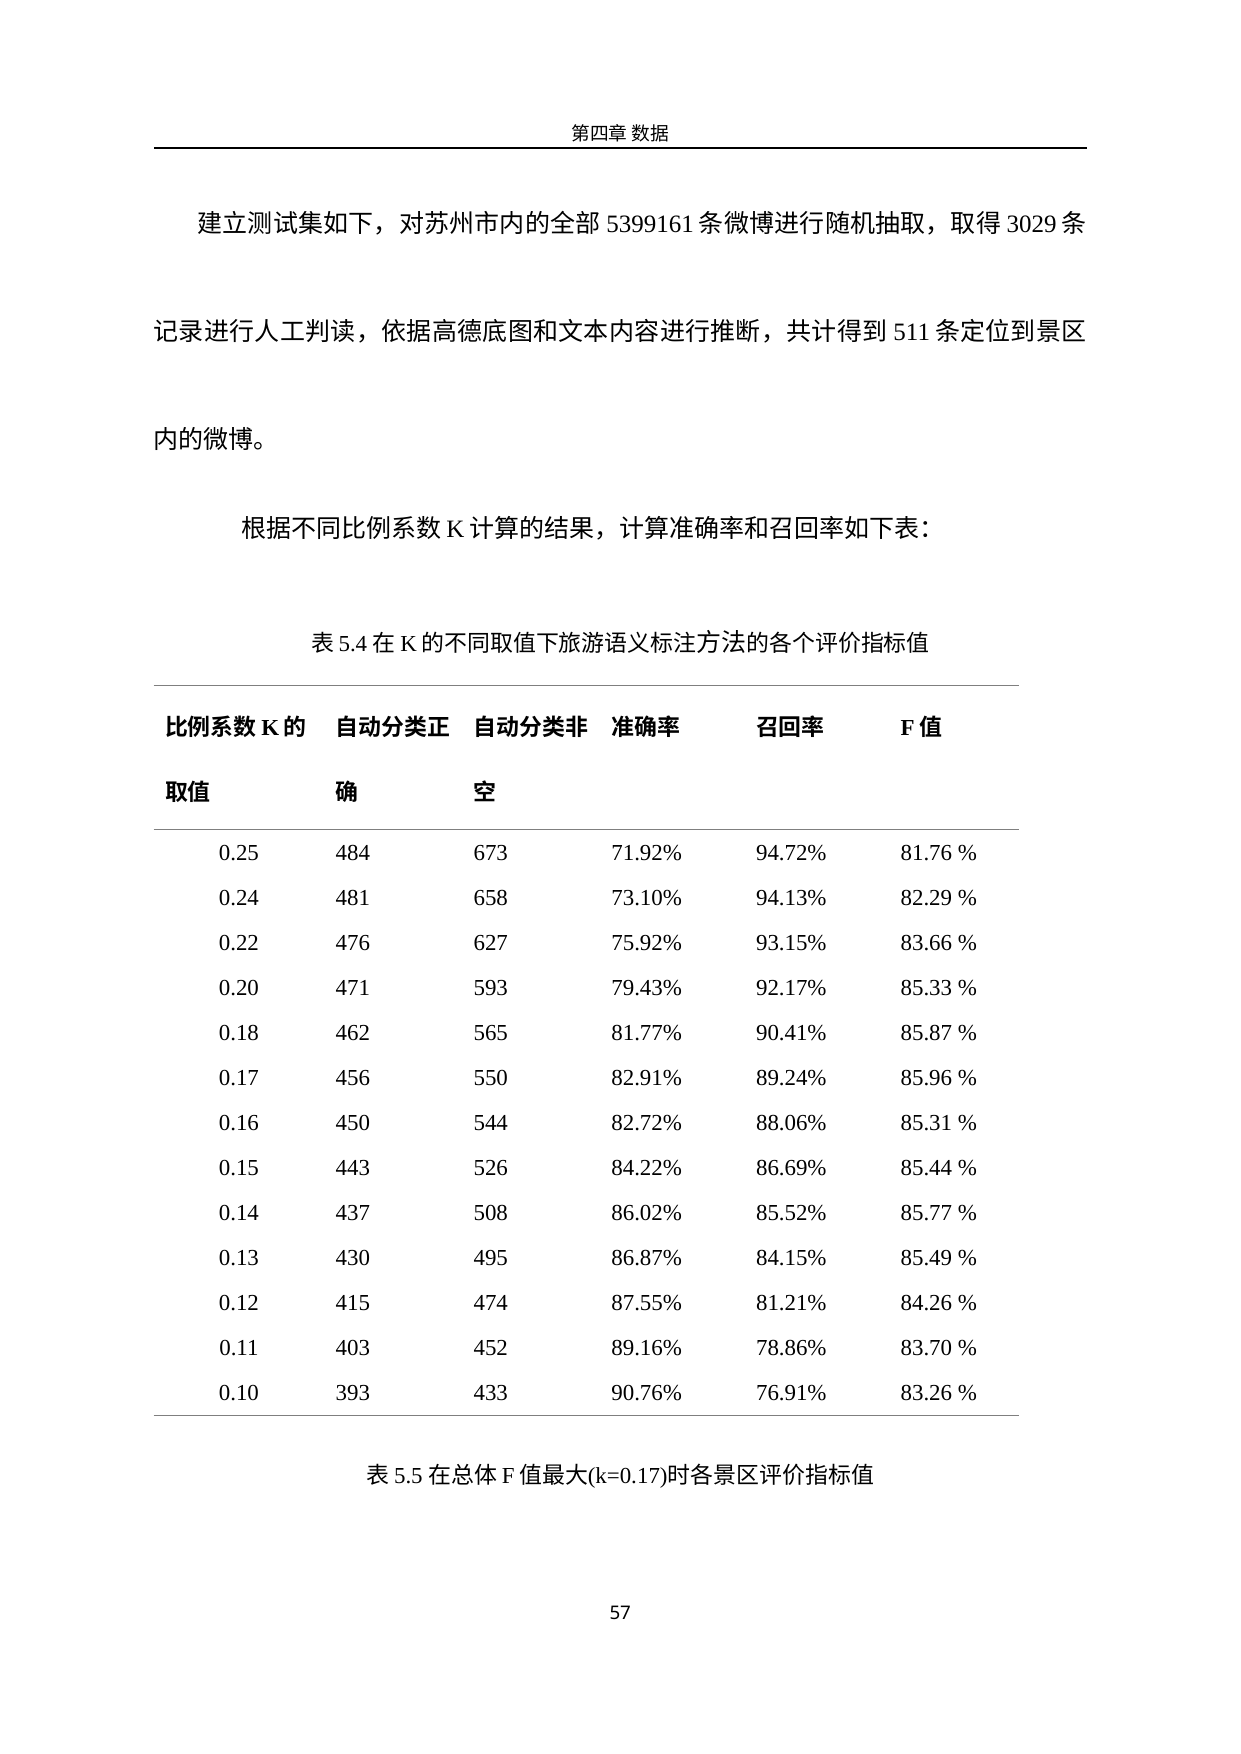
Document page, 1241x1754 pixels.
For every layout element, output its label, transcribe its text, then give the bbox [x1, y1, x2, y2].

table_cell 87.55% [600, 1280, 744, 1325]
table_cell 82.29 % [889, 875, 1019, 920]
table_cell 82.72% [600, 1100, 744, 1145]
table_cell 84.22% [600, 1145, 744, 1190]
table_cell 82.91% [600, 1055, 744, 1100]
table_cell 0.15 [154, 1145, 324, 1190]
table_cell 0.17 [154, 1055, 324, 1100]
table_cell 627 [462, 920, 600, 965]
table_header 准确率 [600, 686, 744, 829]
table_cell 76.91% [745, 1370, 889, 1415]
table_cell 476 [324, 920, 462, 965]
table_cell 0.24 [154, 875, 324, 920]
table_cell 658 [462, 875, 600, 920]
table_header 比例系数K的取值 [154, 686, 324, 829]
table_cell 0.22 [154, 920, 324, 965]
text 建立测试集如下，对苏州市内的全部5399161条微博进行随机抽取，取得3029条记录进行人工判读，依据高德底图和文本内容进行推断，共计得到511条定位到景区内的微博。 [153, 189, 1087, 470]
table_cell 90.76% [600, 1370, 744, 1415]
table_cell 0.10 [154, 1370, 324, 1415]
table_cell 443 [324, 1145, 462, 1190]
table_cell 484 [324, 830, 462, 875]
table_cell 83.70 % [889, 1325, 1019, 1370]
table_cell 673 [462, 830, 600, 875]
table_cell 81.21% [745, 1280, 889, 1325]
table_cell 565 [462, 1010, 600, 1055]
table_cell 85.49 % [889, 1235, 1019, 1280]
table_cell 75.92% [600, 920, 744, 965]
table_cell 94.13% [745, 875, 889, 920]
table_cell 471 [324, 965, 462, 1010]
table_cell 495 [462, 1235, 600, 1280]
table_cell 450 [324, 1100, 462, 1145]
table_cell 0.12 [154, 1280, 324, 1325]
table_header 自动分类正确 [324, 686, 462, 829]
table_cell 430 [324, 1235, 462, 1280]
table_cell 86.87% [600, 1235, 744, 1280]
table_cell 0.18 [154, 1010, 324, 1055]
table_cell 0.11 [154, 1325, 324, 1370]
table_cell 83.26 % [889, 1370, 1019, 1415]
table_cell 526 [462, 1145, 600, 1190]
table_cell 79.43% [600, 965, 744, 1010]
table_cell 86.02% [600, 1190, 744, 1235]
table_cell 85.77 % [889, 1190, 1019, 1235]
table_cell 89.16% [600, 1325, 744, 1370]
table_cell 593 [462, 965, 600, 1010]
table_cell 92.17% [745, 965, 889, 1010]
table_cell 73.10% [600, 875, 744, 920]
table_cell 81.76 % [889, 830, 1019, 875]
table_cell 474 [462, 1280, 600, 1325]
table_cell 85.96 % [889, 1055, 1019, 1100]
table_cell 86.69% [745, 1145, 889, 1190]
table_cell 81.77% [600, 1010, 744, 1055]
table_cell 437 [324, 1190, 462, 1235]
table_cell 85.44 % [889, 1145, 1019, 1190]
text 表5.5 在总体F值最大(k=0.17)时各景区评价指标值 [153, 1441, 1087, 1506]
table_cell 84.26 % [889, 1280, 1019, 1325]
table_cell 85.33 % [889, 965, 1019, 1010]
table_cell 0.14 [154, 1190, 324, 1235]
table_cell 403 [324, 1325, 462, 1370]
text 根据不同比例系数K计算的结果，计算准确率和召回率如下表： [153, 494, 1087, 559]
table_cell 0.16 [154, 1100, 324, 1145]
table_cell 462 [324, 1010, 462, 1055]
table_cell 85.87 % [889, 1010, 1019, 1055]
table_cell 550 [462, 1055, 600, 1100]
table_cell 456 [324, 1055, 462, 1100]
table_cell 481 [324, 875, 462, 920]
table_cell 508 [462, 1190, 600, 1235]
table_cell 88.06% [745, 1100, 889, 1145]
table_cell 0.25 [154, 830, 324, 875]
text 表5.4 在K的不同取值下旅游语义标注方法的各个评价指标值 [153, 608, 1087, 673]
table_header F值 [889, 686, 1019, 829]
table_cell 71.92% [600, 830, 744, 875]
table_cell 393 [324, 1370, 462, 1415]
table_cell 90.41% [745, 1010, 889, 1055]
table_cell 0.13 [154, 1235, 324, 1280]
table_cell 83.66 % [889, 920, 1019, 965]
table_cell 452 [462, 1325, 600, 1370]
table_cell 89.24% [745, 1055, 889, 1100]
table_cell 0.20 [154, 965, 324, 1010]
table_cell 415 [324, 1280, 462, 1325]
table_cell 84.15% [745, 1235, 889, 1280]
table_cell 85.52% [745, 1190, 889, 1235]
table_cell 433 [462, 1370, 600, 1415]
table_cell 85.31 % [889, 1100, 1019, 1145]
table_cell 78.86% [745, 1325, 889, 1370]
table_header 自动分类非空 [462, 686, 600, 829]
table_cell 94.72% [745, 830, 889, 875]
table_cell 93.15% [745, 920, 889, 965]
table_header 召回率 [745, 686, 889, 829]
table_cell 544 [462, 1100, 600, 1145]
